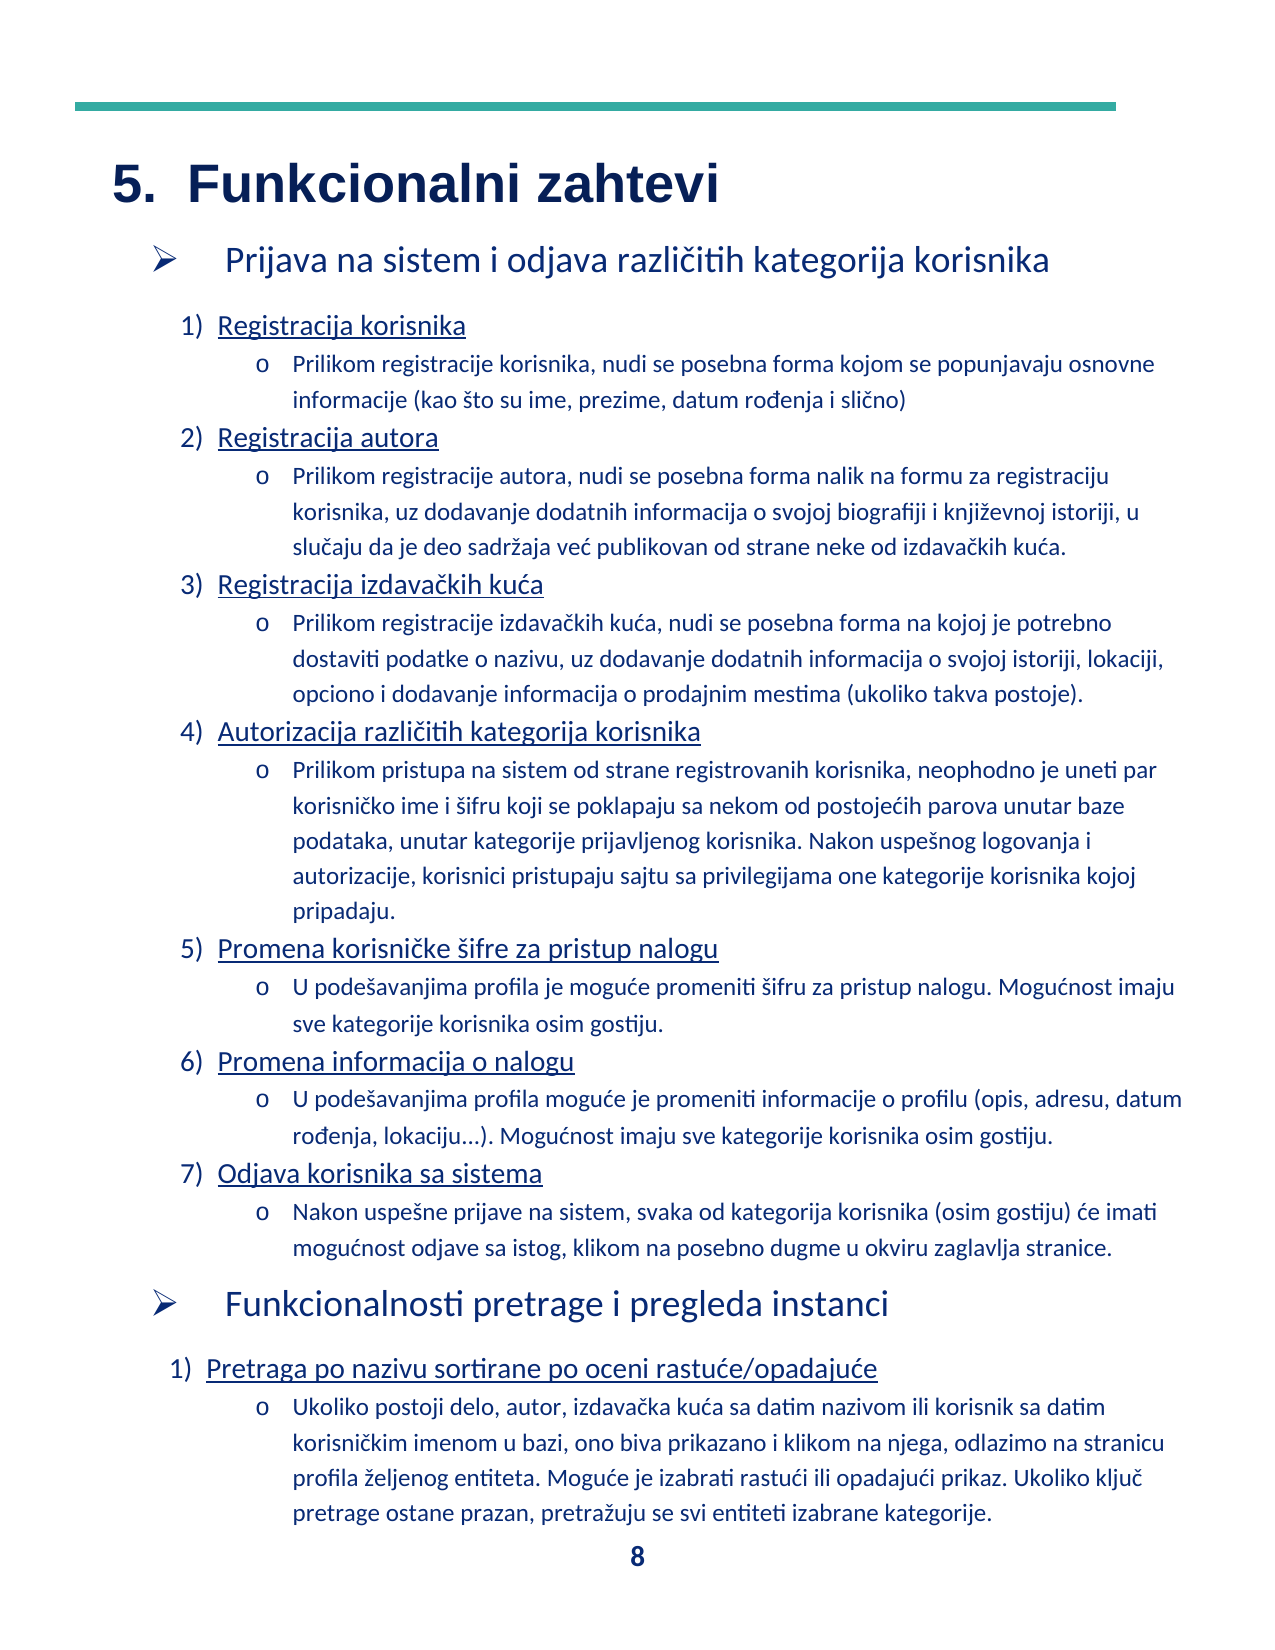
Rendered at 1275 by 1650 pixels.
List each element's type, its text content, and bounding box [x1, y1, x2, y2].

list Registracija izdavačkih kuća [180, 566, 1200, 602]
subtitle Funkcionalni zahtevi [112, 152, 1200, 214]
list Prilikom registracije autora, nudi se posebna forma nalik na formu za registraciju korisnika, uz dodavanje dodatnih informacija o svojoj biografiji i književnoj istoriji, u slučaju da je deo sadržaja već publikovan od strane neke od izdavačkih kuća. [255, 460, 1200, 562]
list Prilikom registracije izdavačkih kuća, nudi se posebna forma na kojoj je potrebno dostaviti podatke o nazivu, uz dodavanje dodatnih informacija o svojoj istoriji, lokaciji, opciono i dodavanje informacija o prodajnim mestima (ukoliko takva postoje). [255, 607, 1200, 709]
list Promena informacija o nalogu [180, 1043, 1200, 1078]
list Prilikom registracije korisnika, nudi se posebna forma kojom se popunjavaju osnovne informacije (kao što su ime, prezime, datum rođenja i slično) [255, 348, 1200, 414]
subtitle Funkcionalnosti pretrage i pregleda instanci [150, 1279, 1200, 1325]
list Ukoliko postoji delo, autor, izdavačka kuća sa datim nazivom ili korisnik sa datim korisničkim imenom u bazi, ono biva prikazano i klikom na njega, odlazimo na stranicu profila željenog entiteta. Moguće je izabrati rastući ili opadajući prikaz. Ukoliko ključ pretrage ostane prazan, pretražuju se svi entiteti izabrane kategorije. [255, 1391, 1200, 1528]
list Registracija autora [180, 419, 1200, 454]
list Autorizacija različitih kategorija korisnika [180, 713, 1200, 749]
list Registracija korisnika [180, 307, 1200, 342]
list Odjava korisnika sa sistema [180, 1155, 1200, 1191]
subtitle Prijava na sistem i odjava različitih kategorija korisnika [150, 236, 1200, 282]
list Prilikom pristupa na sistem od strane registrovanih korisnika, neophodno je uneti par korisničko ime i šifru koji se poklapaju sa nekom od postojećih parova unutar baze podataka, unutar kategorije prijavljenog korisnika. Nakon uspešnog logovanja i autorizacije, korisnici pristupaju sajtu sa privilegijama one kategorije korisnika kojoj pripadaju. [255, 754, 1200, 926]
list Promena korisničke šifre za pristup nalogu [180, 931, 1200, 966]
list Nakon uspešne prijave na sistem, svaka od kategorija korisnika (osim gostiju) će imati mogućnost odjave sa istog, klikom na posebno dugme u okviru zaglavlja stranice. [255, 1196, 1200, 1263]
list U podešavanjima profila je moguće promeniti šifru za pristup nalogu. Mogućnost imaju sve kategorije korisnika osim gostiju. [255, 971, 1200, 1038]
list U podešavanjima profila moguće je promeniti informacije o profilu (opis, adresu, datum rođenja, lokaciju...). Mogućnost imaju sve kategorije korisnika osim gostiju. [255, 1084, 1200, 1150]
list Pretraga po nazivu sortirane po oceni rastuće/opadajuće [169, 1350, 1200, 1386]
